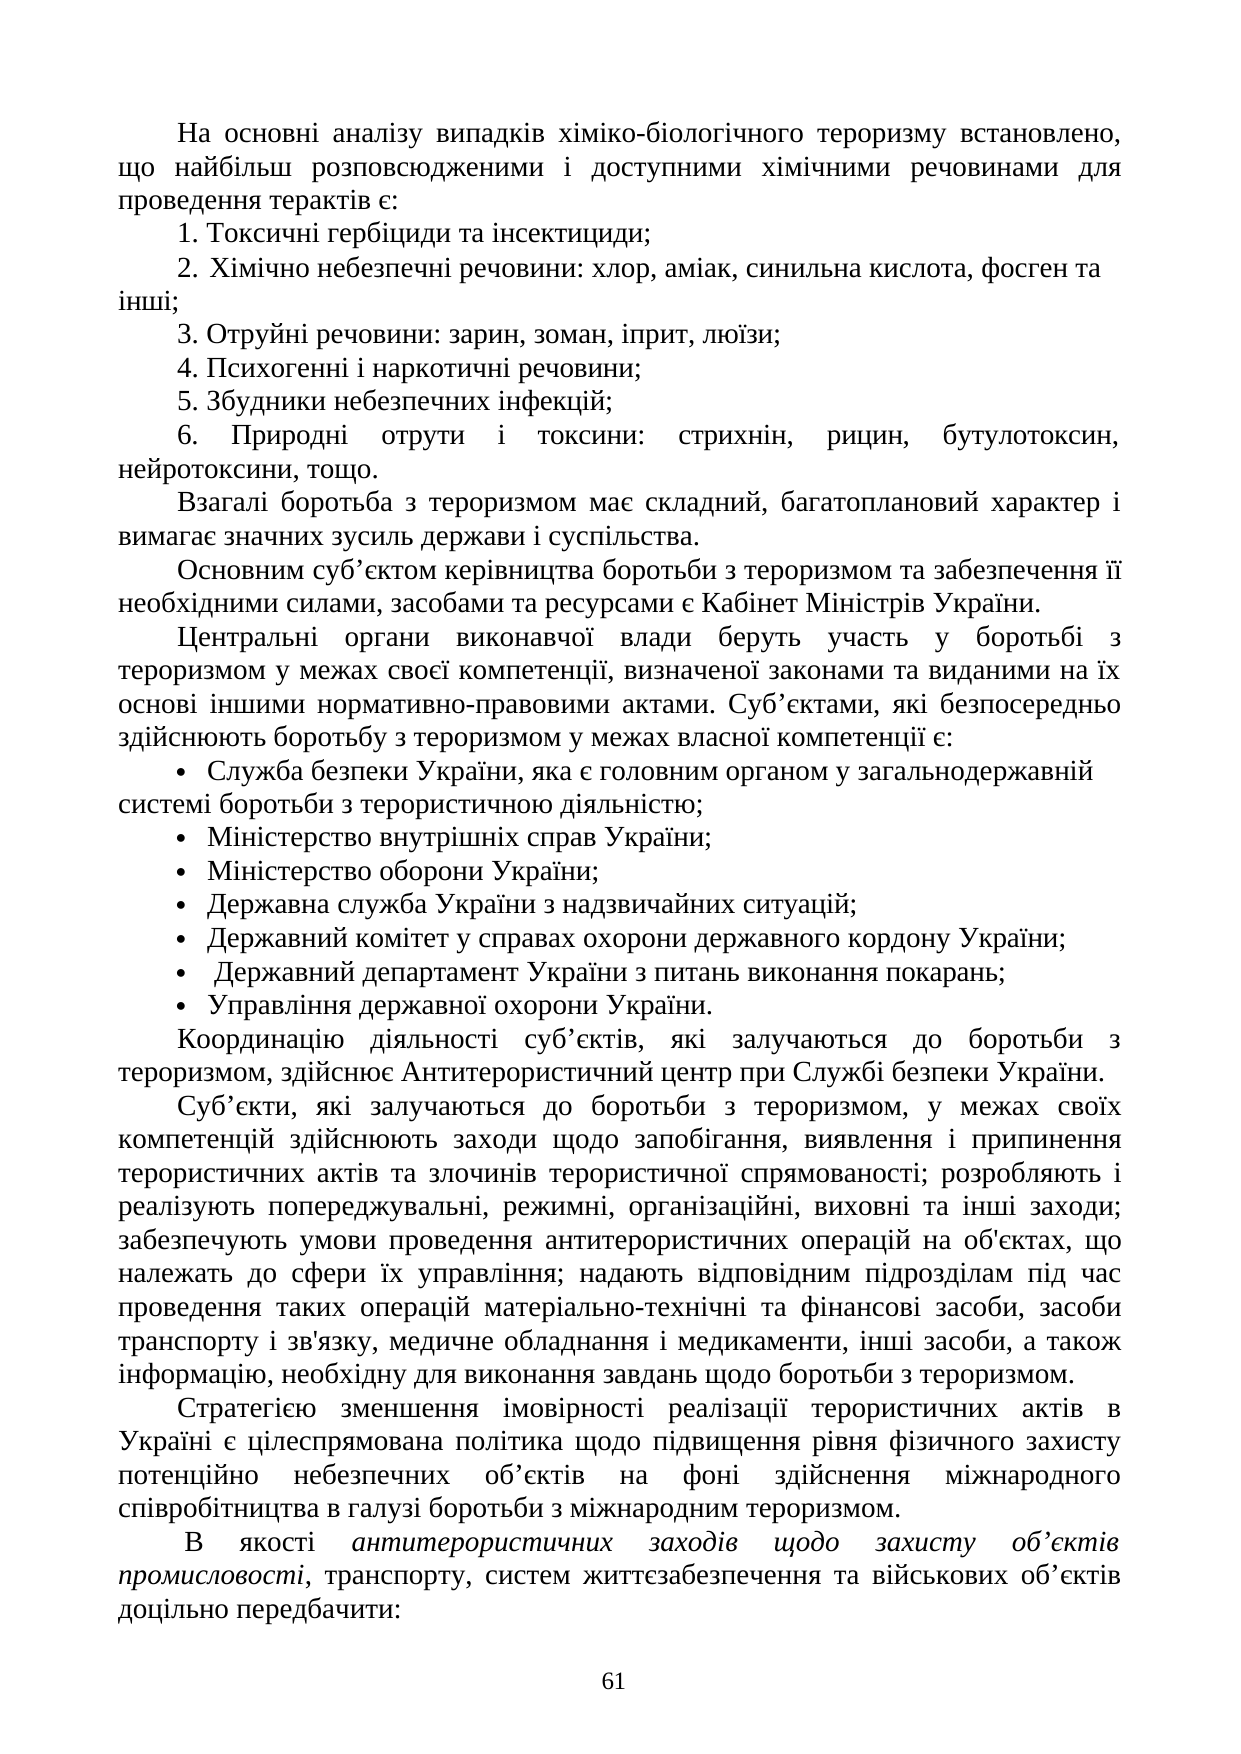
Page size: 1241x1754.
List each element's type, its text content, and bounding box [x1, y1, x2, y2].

list Управління державної охорони України. [177, 987, 1171, 1021]
list Державний департамент України з питань виконання покарань; [177, 954, 1171, 987]
text Координацію діяльності суб’єктів, які залучаються до боротьби з тероризмом, здійснює Антитерористичний центр при Службі безпеки України. [118, 1021, 1122, 1088]
text Взагалі боротьба з тероризмом має складний, багатоплановий характер і вимагає значних зусиль держави і суспільства. [118, 484, 1122, 552]
list Токсичні гербіциди та інсектициди; [177, 216, 1171, 250]
text Стратегією зменшення імовірності реалізації терористичних актів в Україні є цілеспрямована політика щодо підвищення рівня фізичного захисту потенційно небезпечних об’єктів на фоні здійснення міжнародного співробітництва в галузі боротьби з міжнародним тероризмом. [118, 1390, 1122, 1524]
list Державний комітет у справах охорони державного кордону України; [177, 920, 1171, 954]
list Природні отрути і токсини: стрихнін, рицин, бутулотоксин, нейротоксини, тощо. [118, 417, 1122, 484]
text Суб’єкти, які залучаються до боротьби з тероризмом, у межах своїх компетенцій здійснюють заходи щодо запобігання, виявлення і припинення терористичних актів та злочинів терористичної спрямованості; розробляють і реалізують попереджувальні, режимні, організаційні, виховні та інші заходи; забезпечують умови проведення антитерористичних операцій на об'єктах, що належать до сфери їх управління; надають відповідним підрозділам під час проведення таких операцій матеріально-технічні та фінансові засоби, засоби транспорту і зв'язку, медичне обладнання і медикаменти, інші засоби, а також інформацію, необхідну для виконання завдань щодо боротьби з тероризмом. [118, 1088, 1122, 1390]
list Міністерство оборони України; [177, 853, 1171, 887]
text Центральні органи виконавчої влади беруть участь у боротьбі з тероризмом у межах своєї компетенції, визначеної законами та виданими на їх основі іншими нормативно-правовими актами. Суб’єктами, які безпосередньо здійснюють боротьбу з тероризмом у межах власної компетенції є: [118, 619, 1122, 753]
list Служба безпеки України, яка є головним органом у загальнодержавній системі боротьби з терористичною діяльністю; [118, 753, 1122, 820]
list Міністерство внутрішніх справ України; [177, 820, 1171, 853]
list Хімічно небезпечні речовини: хлор, аміак, синильна кислота, фосген та інші; [118, 250, 1122, 317]
text В якості антитерористичних заходів щодо захисту об’єктів промисловості, транспорту, систем життєзабезпечення та військових об’єктів доцільно передбачити: [118, 1524, 1122, 1624]
list Збудники небезпечних інфекцій; [177, 384, 1171, 417]
list Психогенні і наркотичні речовини; [177, 350, 1171, 384]
list Державна служба України з надзвичайних ситуацій; [177, 887, 1171, 920]
text Основним суб’єктом керівництва боротьби з тероризмом та забезпечення її необхідними силами, засобами та ресурсами є Кабінет Міністрів України. [118, 552, 1122, 619]
text На основні аналізу випадків хіміко-біологічного тероризму встановлено, що найбільш розповсюдженими і доступними хімічними речовинами для проведення терактів є: [118, 115, 1122, 216]
list Отруйні речовини: зарин, зоман, іприт, люїзи; [177, 317, 1171, 350]
